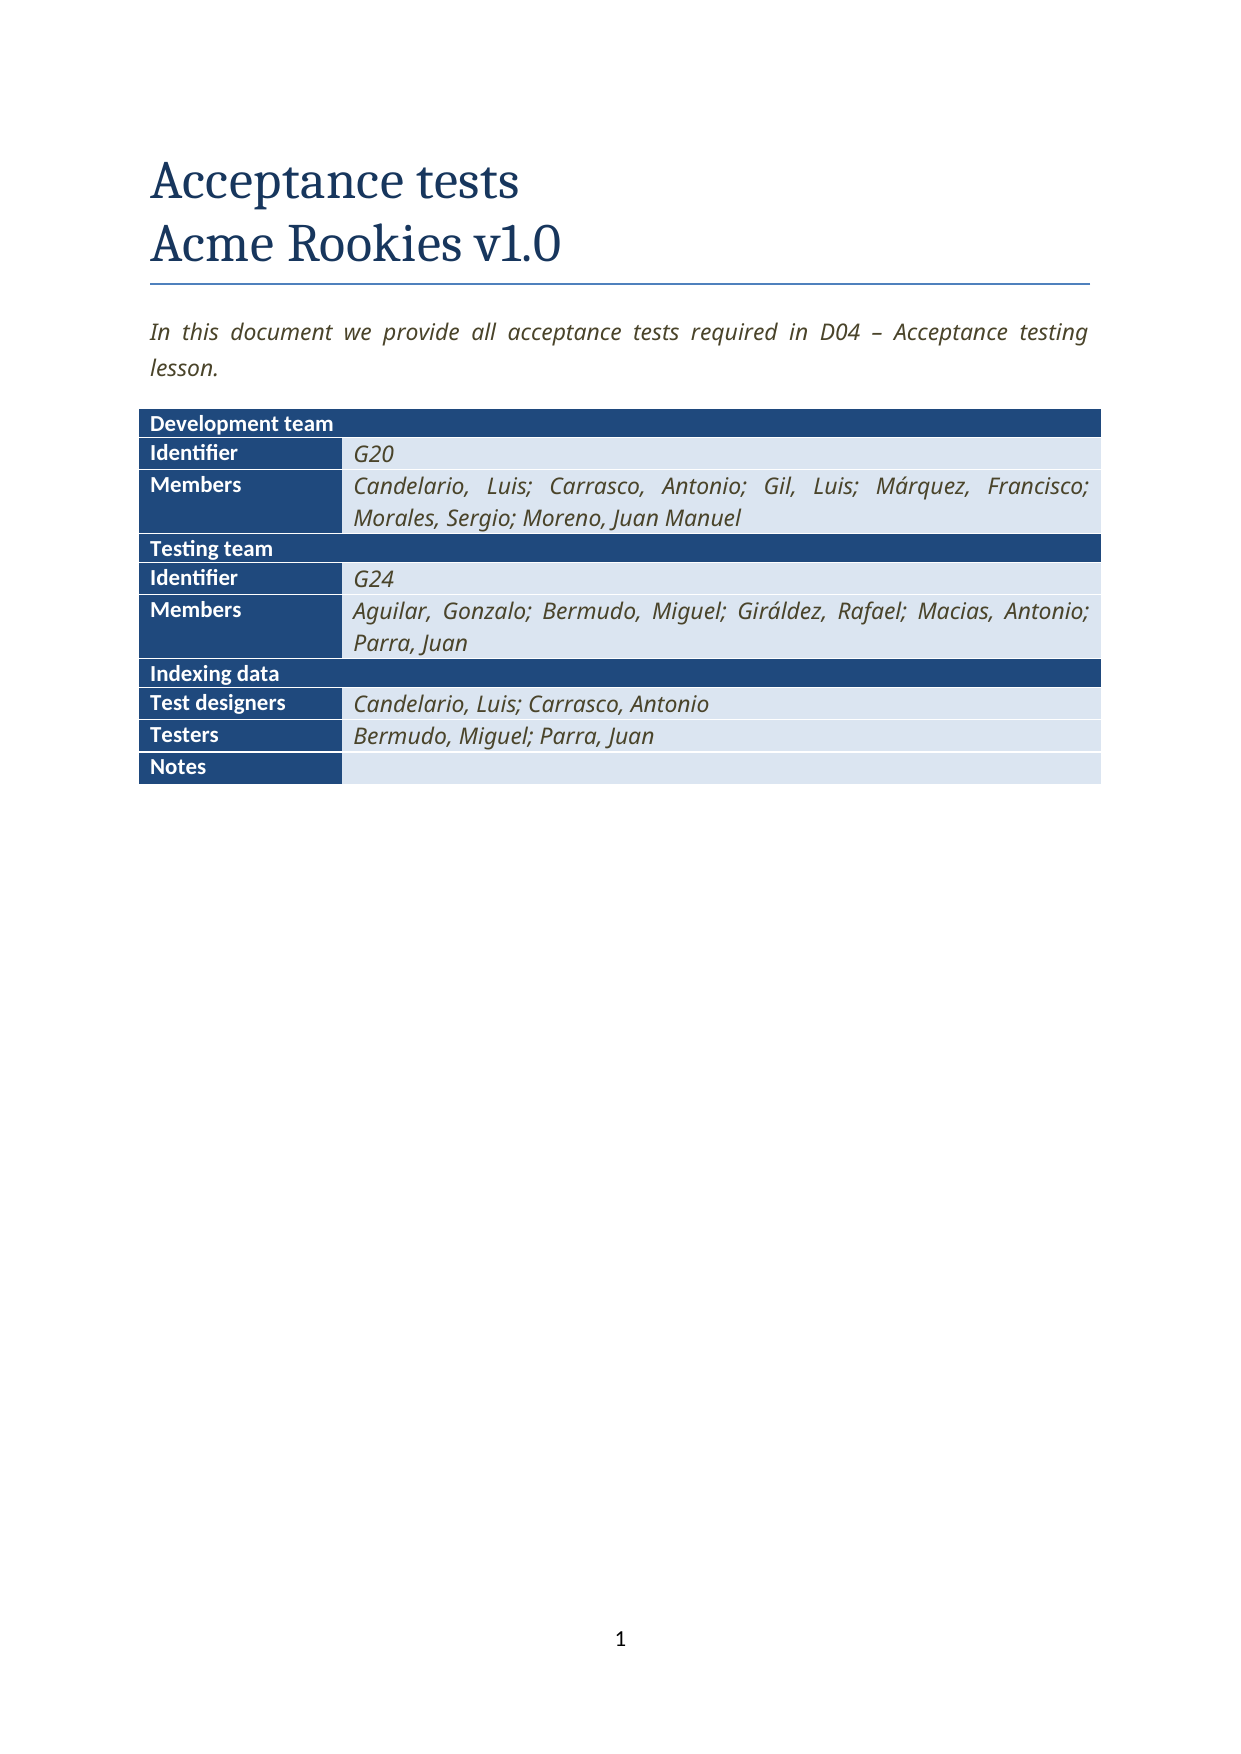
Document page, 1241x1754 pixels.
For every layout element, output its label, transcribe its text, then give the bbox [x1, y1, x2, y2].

table_cell Candelario, Luis; Carrasco, Antonio [342, 688, 1101, 719]
table_cell Aguilar, Gonzalo; Bermudo, Miguel; Giráldez, Rafael; Macias, Antonio; Parra, Juan [342, 595, 1101, 658]
table_cell Testing team [139, 534, 1101, 562]
table_header Development team [139, 409, 1101, 437]
table_cell Identifier [139, 438, 342, 469]
table_cell Indexing data [139, 659, 1101, 687]
table_cell G20 [342, 438, 1101, 469]
table_cell Members [139, 595, 342, 658]
table_cell Test designers [139, 688, 342, 719]
table_cell Testers [139, 720, 342, 751]
table_cell Identifier [139, 563, 342, 594]
table_cell [342, 753, 1101, 784]
text In this document we provide all acceptance tests required in D04 – Acceptance testing lesson. [150, 316, 1090, 383]
table_cell Candelario, Luis; Carrasco, Antonio; Gil, Luis; Márquez, Francisco; Morales, Sergio; Moreno, Juan Manuel [342, 470, 1101, 533]
table_cell Members [139, 470, 342, 533]
title Acceptance tests Acme Rookies v1.0 [150, 150, 1090, 283]
table_cell Bermudo, Miguel; Parra, Juan [342, 720, 1101, 751]
table_cell Notes [139, 753, 342, 784]
table_cell G24 [342, 563, 1101, 594]
